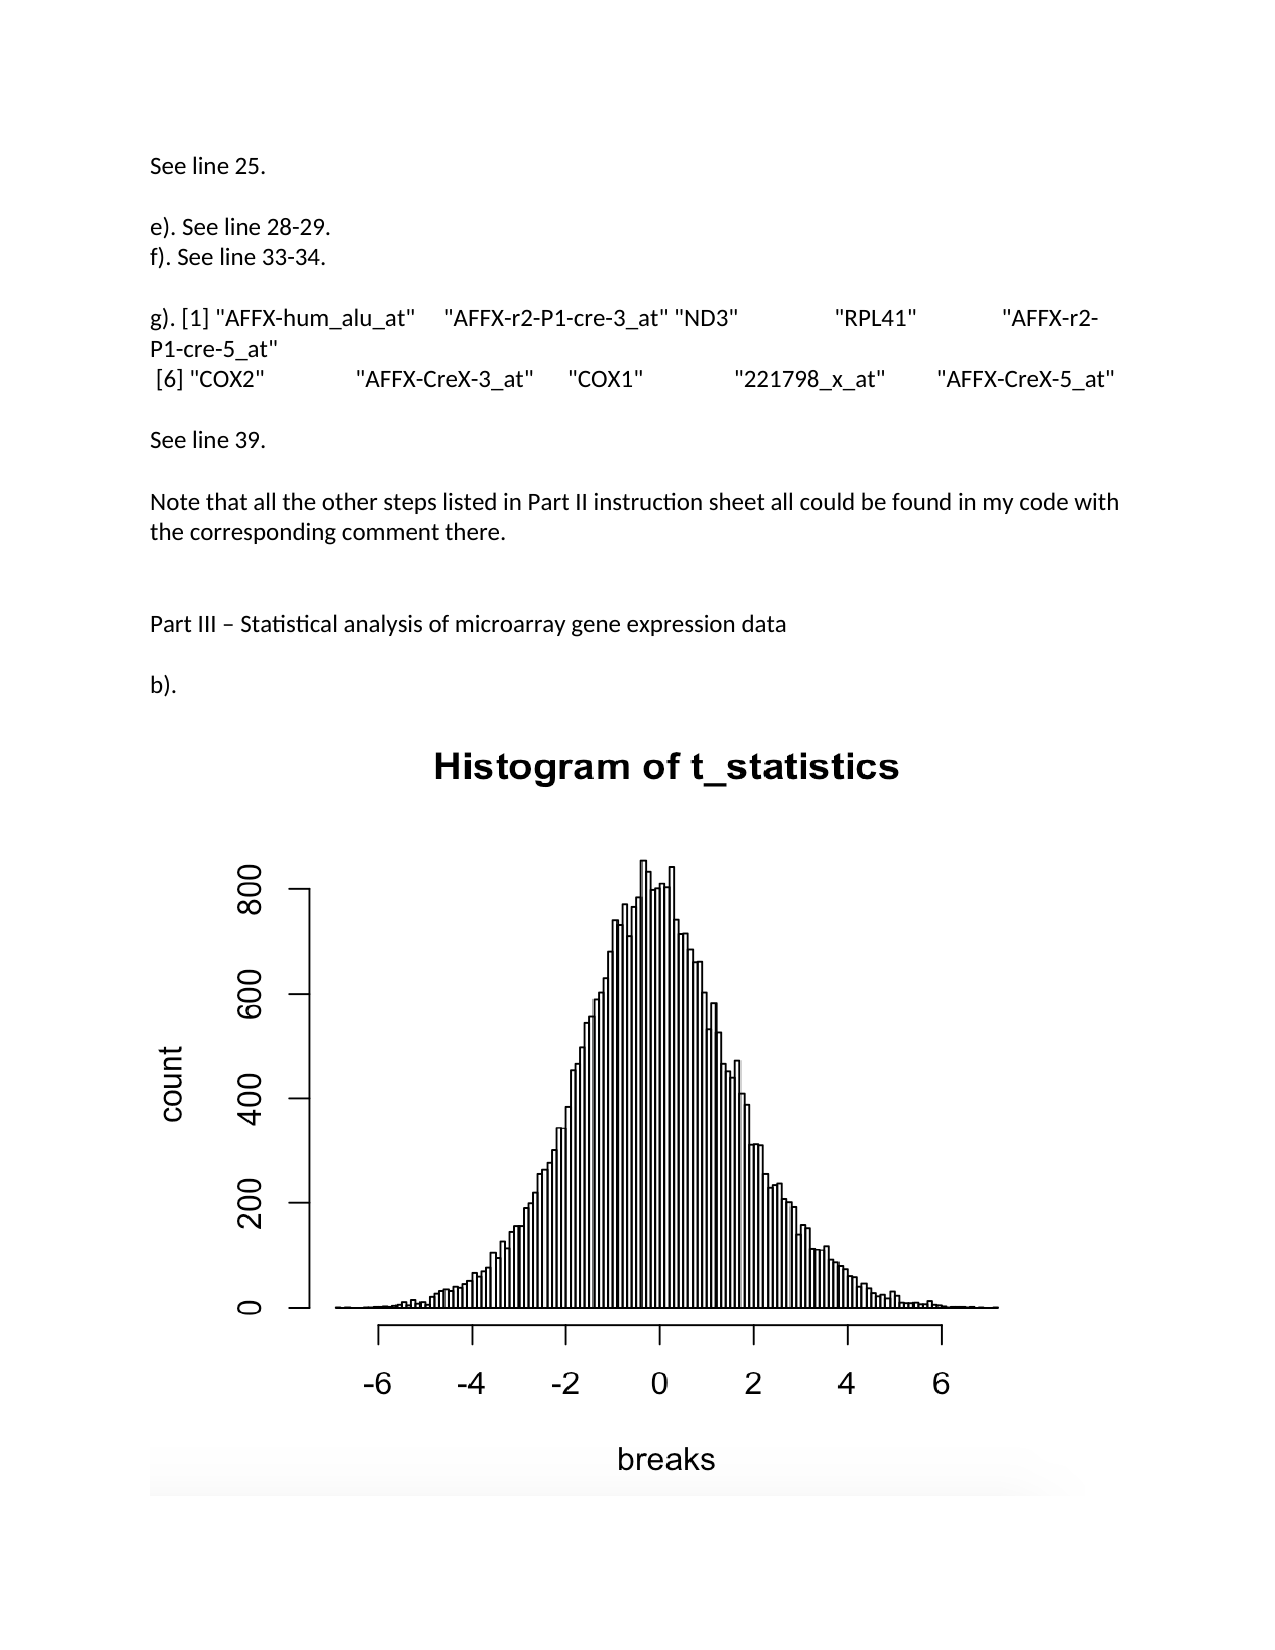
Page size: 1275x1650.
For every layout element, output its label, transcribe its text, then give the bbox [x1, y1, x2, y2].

text See line 39. [150, 425, 1125, 455]
text g). [1] "AFFX-hum_alu_at" "AFFX-r2-P1-cre-3_at" "ND3" "RPL41" "AFFX-r2-P1-cre-5_at" [150, 303, 1125, 364]
text [6] "COX2" "AFFX-CreX-3_at" "COX1" "221798_x_at" "AFFX-CreX-5_at" [150, 364, 1125, 394]
text See line 25. [150, 150, 1125, 181]
text e). See line 28-29. [150, 211, 1125, 242]
text b). [150, 669, 1125, 699]
text Part III – Statistical analysis of microarray gene expression data [150, 608, 1125, 638]
text Note that all the other steps listed in Part II instruction sheet all could be found in my code with the corresponding comment there. [150, 486, 1125, 547]
picture [150, 699, 1086, 1496]
text f). See line 33-34. [150, 242, 1125, 272]
